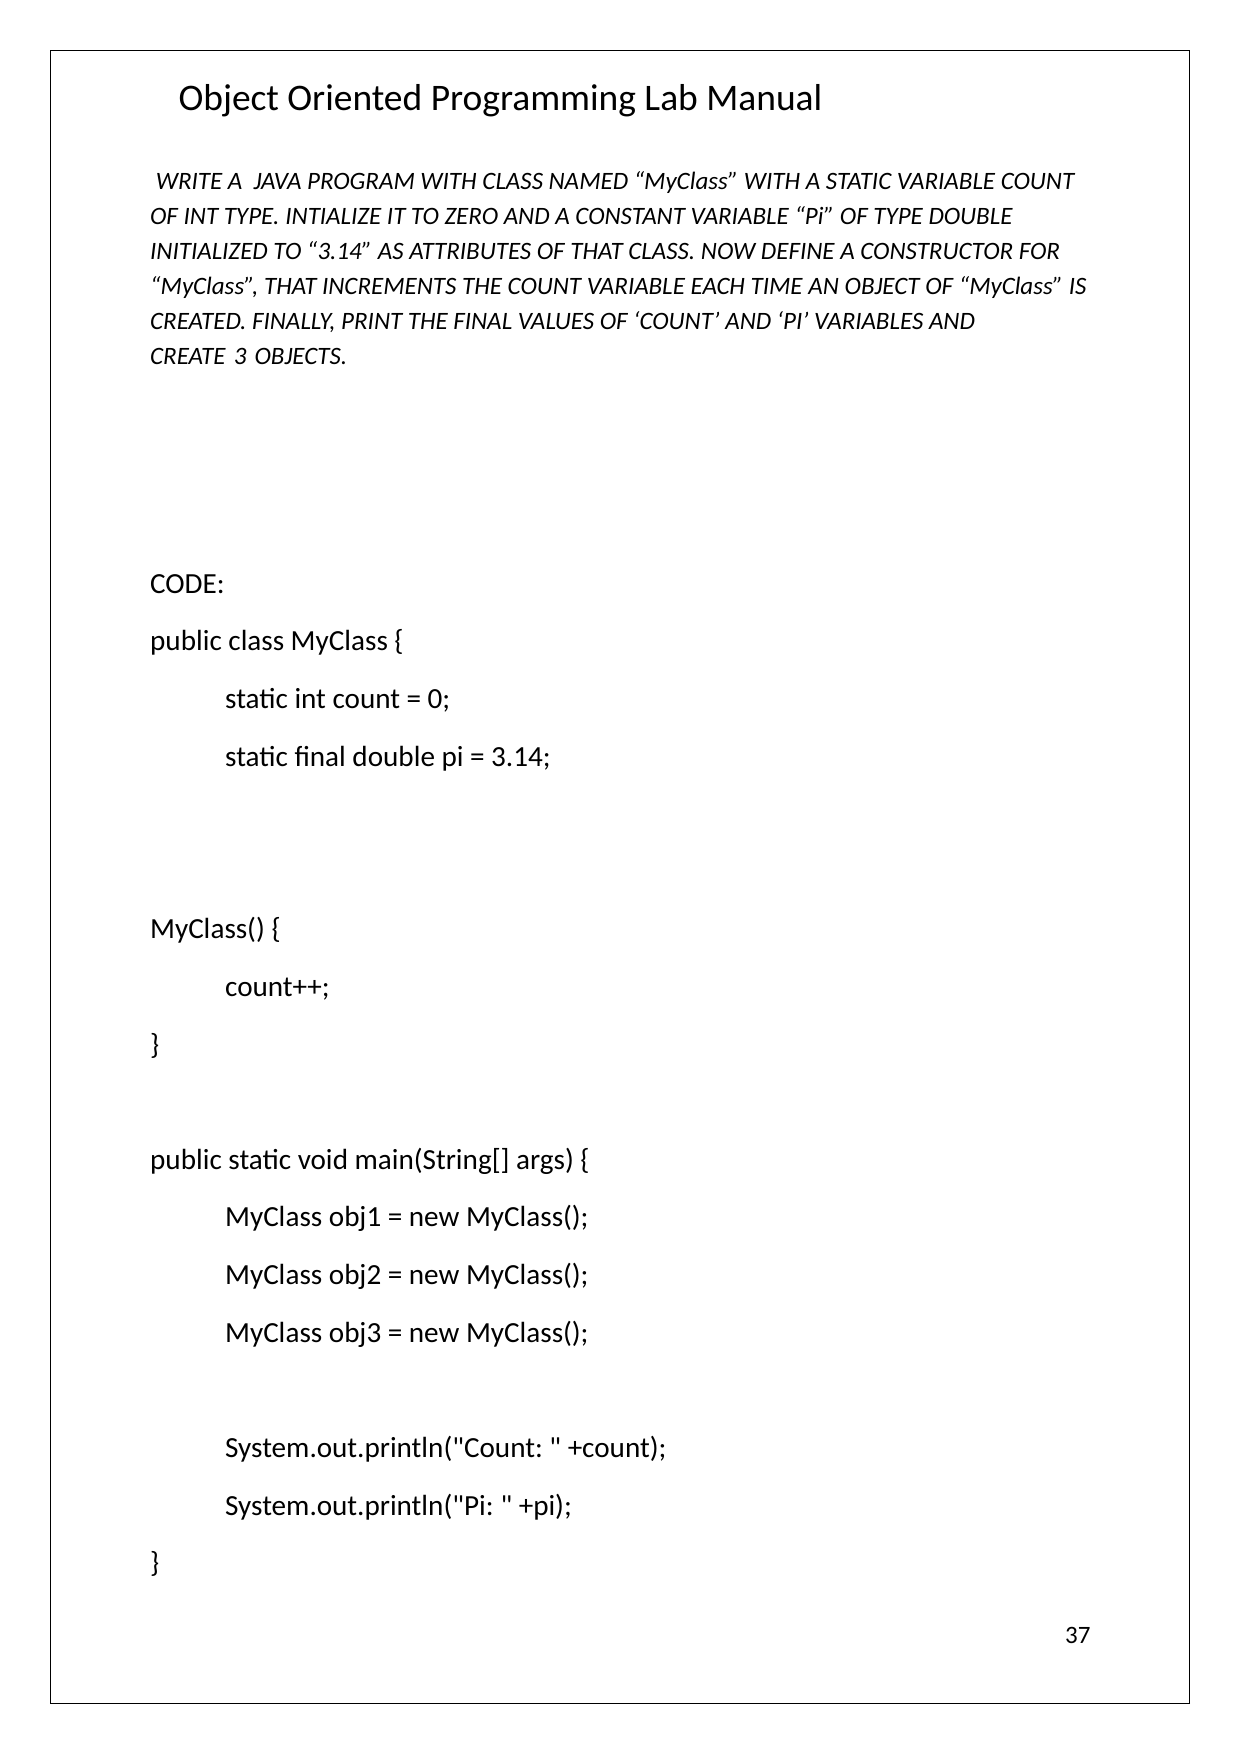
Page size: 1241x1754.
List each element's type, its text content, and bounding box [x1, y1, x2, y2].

text public class MyClass { [150, 622, 1090, 658]
text public static void main(String[] args) { [150, 1141, 1090, 1177]
text MyClass obj2 = new MyClass(); [150, 1256, 1090, 1292]
text MyClass() { [150, 911, 1090, 946]
text CODE: [150, 565, 1090, 601]
text } [150, 1026, 1090, 1061]
text WRITE A JAVA PROGRAM WITH CLASS NAMED “MyClass” WITH A STATIC VARIABLE COUNT OF INT TYPE. INTIALIZE IT TO ZERO AND A CONSTANT VARIABLE “Pi” OF TYPE DOUBLE INITIALIZED TO “3.14” AS ATTRIBUTES OF THAT CLASS. NOW DEFINE A CONSTRUCTOR FOR “MyClass”, THAT INCREMENTS THE COUNT VARIABLE EACH TIME AN OBJECT OF “MyClass” IS CREATED. FINALLY, PRINT THE FINAL VALUES OF ‘COUNT’ AND ‘PI’ VARIABLES AND CREATE 3 OBJECTS. [150, 165, 1090, 371]
text static final double pi = 3.14; [150, 738, 1090, 773]
text System.out.println("Count: " +count); [150, 1429, 1090, 1464]
text System.out.println("Pi: " +pi); [150, 1487, 1090, 1522]
text } [150, 1544, 1090, 1580]
text MyClass obj1 = new MyClass(); [150, 1198, 1090, 1234]
text count++; [150, 968, 1090, 1004]
text MyClass obj3 = new MyClass(); [150, 1314, 1090, 1349]
text static int count = 0; [150, 680, 1090, 716]
